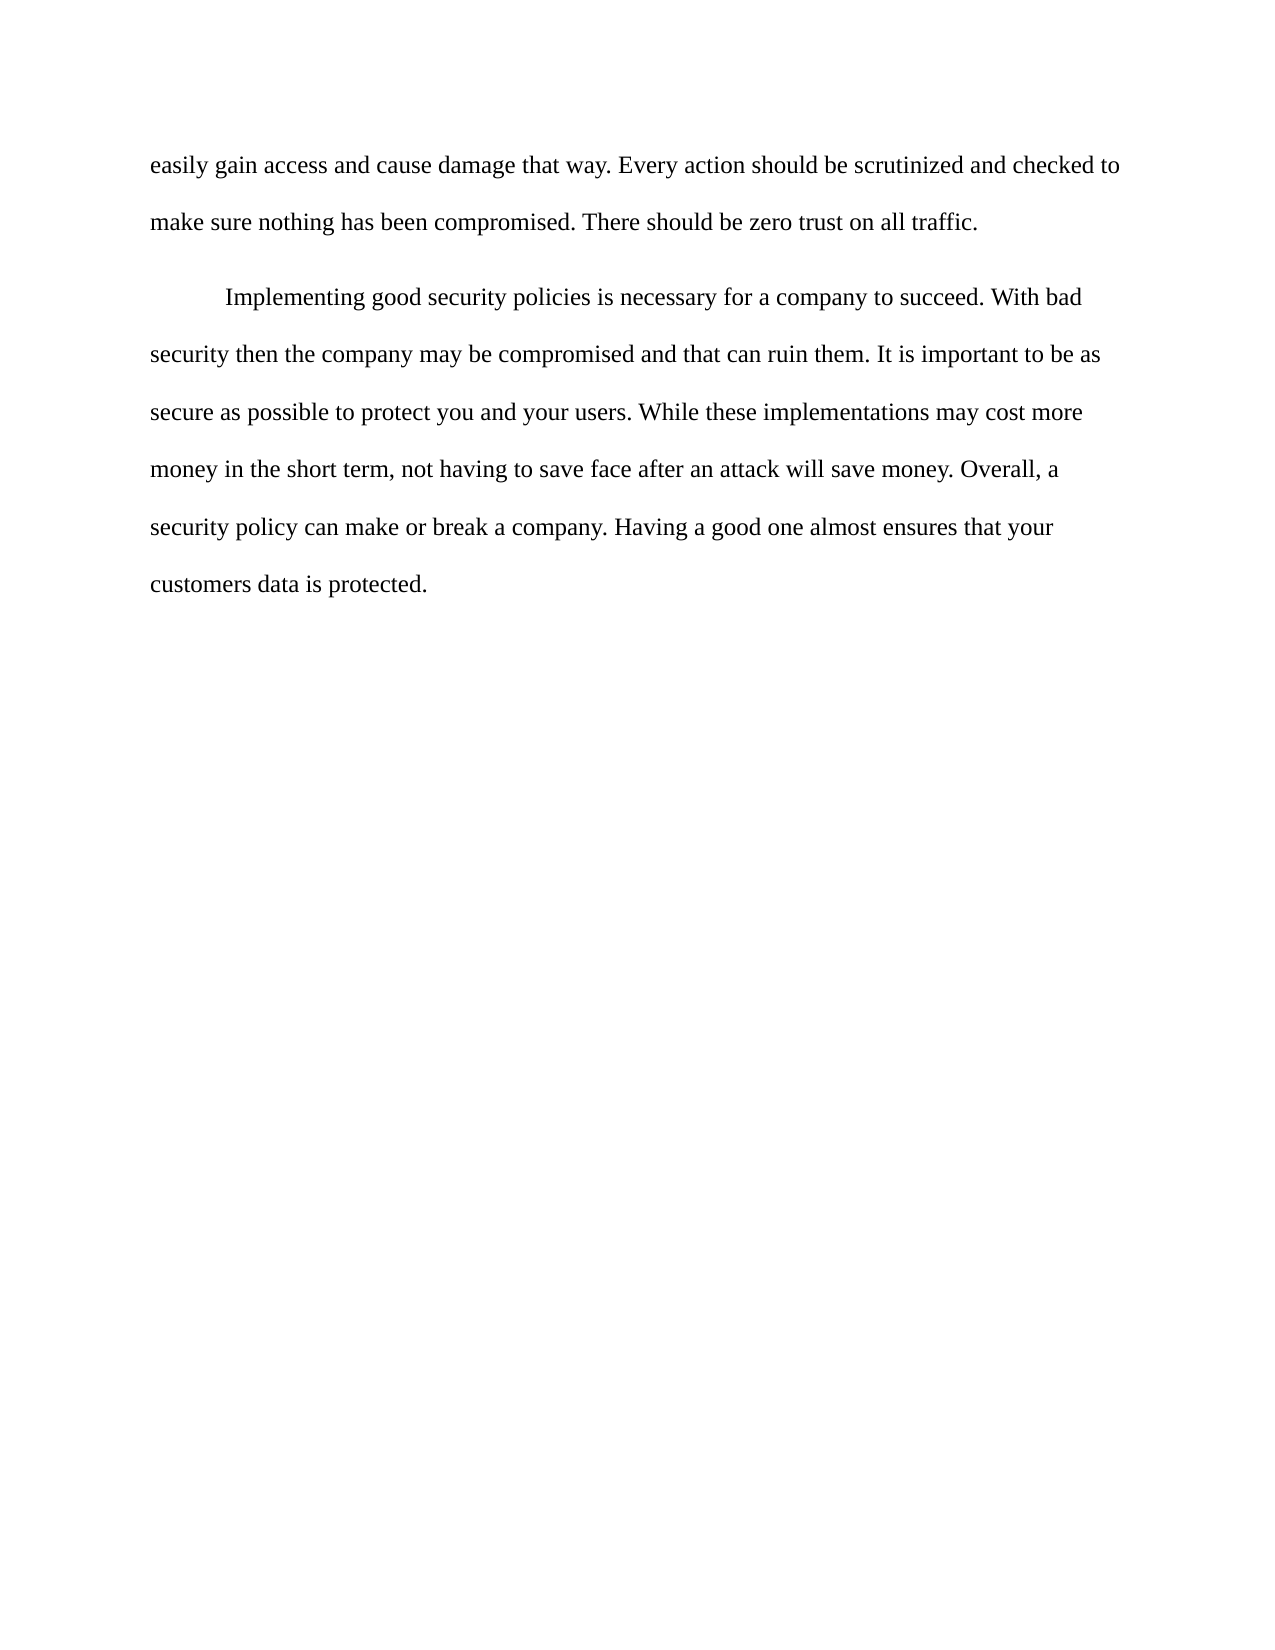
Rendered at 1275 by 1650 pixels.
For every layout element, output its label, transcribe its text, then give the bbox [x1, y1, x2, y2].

text Implementing good security policies is necessary for a company to succeed. With bad security then the company may be compromised and that can ruin them. It is important to be as secure as possible to protect you and your users. While these implementations may cost more money in the short term, not having to save face after an attack will save money. Overall, a security policy can make or break a company. Having a good one almost ensures that your customers data is protected. [150, 282, 1125, 598]
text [150, 150, 1125, 236]
